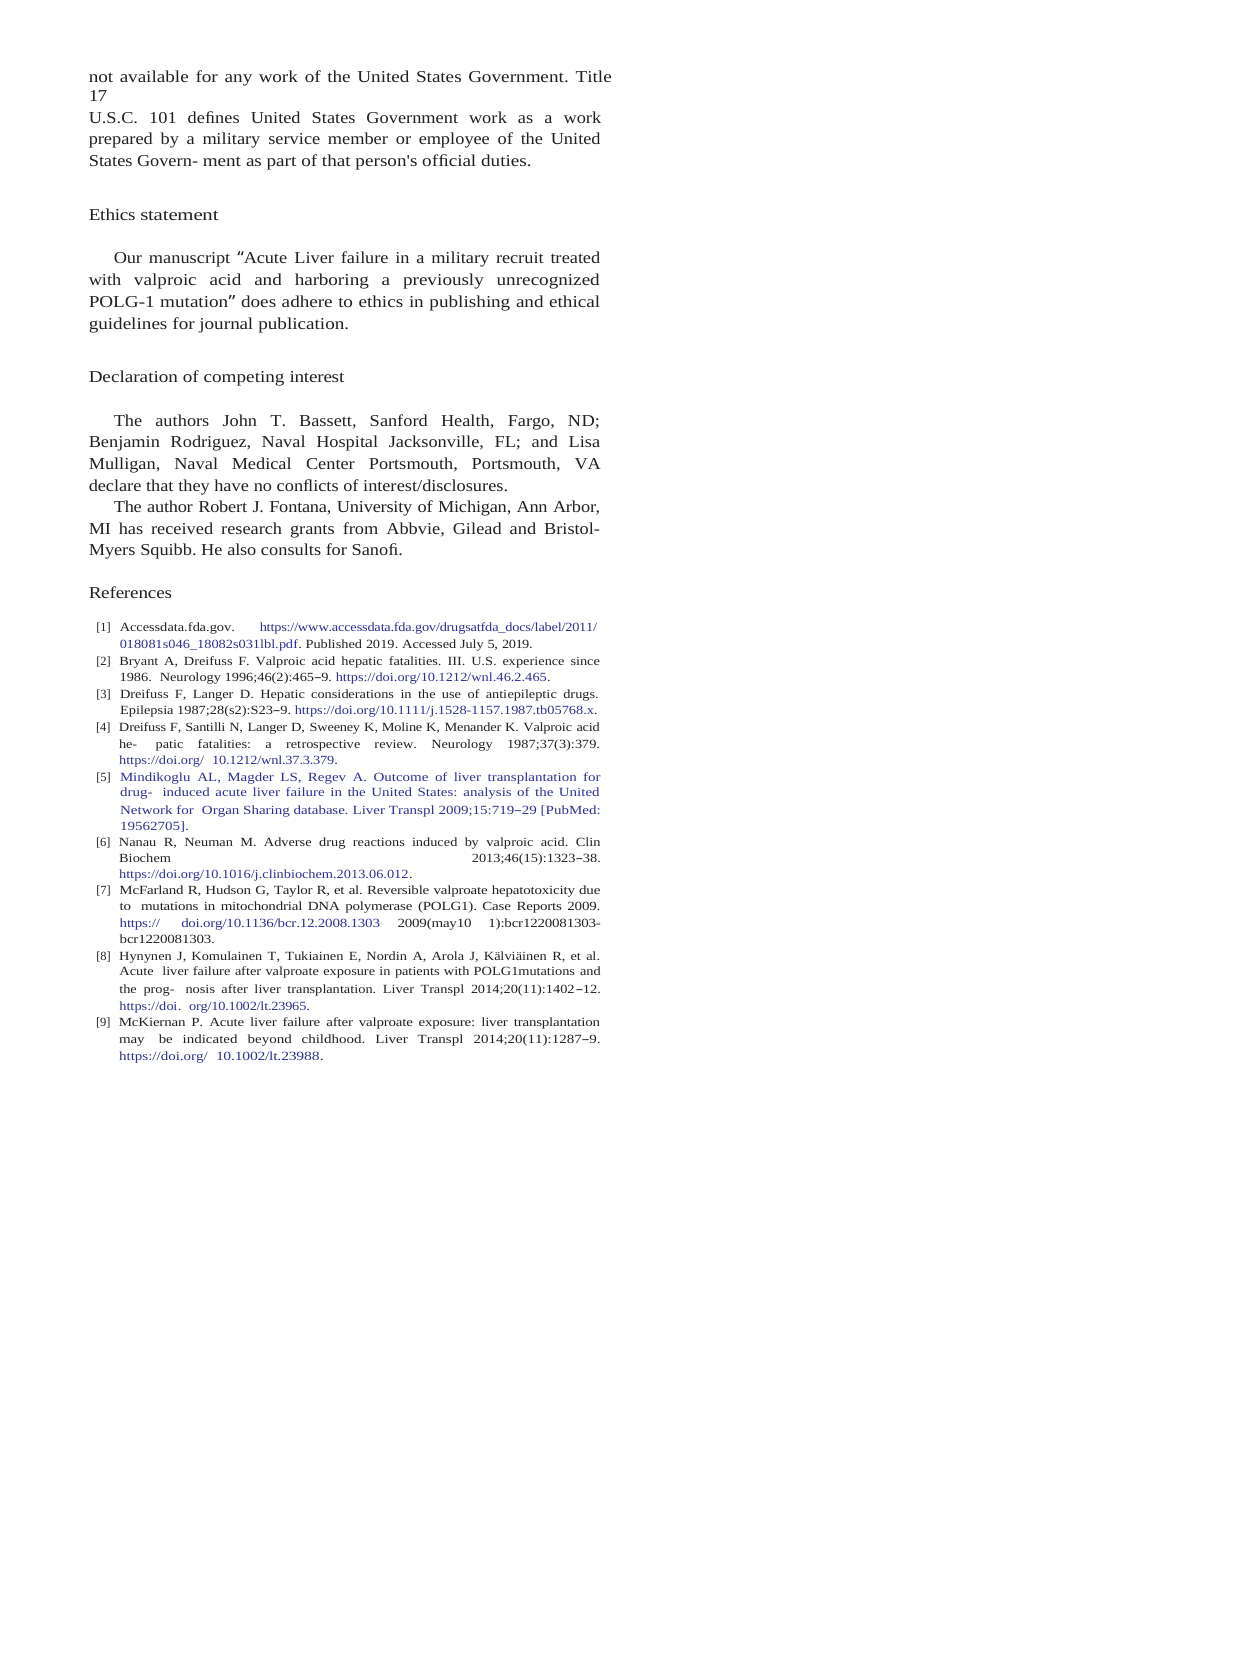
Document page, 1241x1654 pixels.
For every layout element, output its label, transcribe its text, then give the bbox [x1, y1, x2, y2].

text Ethics statement [88, 205, 612, 224]
list Dreifuss F, Santilli N, Langer D, Sweeney K, Moline K, Menander K. Valproic acid he- patic fatalities: a retrospective review. Neurology 1987;37(3):379. https://doi.org/ 10.1212/wnl.37.3.379. [96, 720, 601, 767]
text The authors John T. Bassett, Sanford Health, Fargo, ND; Benjamin Rodriguez, Naval Hospital Jacksonville, FL; and Lisa Mulligan, Naval Medical Center Portsmouth, Portsmouth, VA declare that they have no conﬂicts of interest/disclosures. [88, 411, 601, 494]
list Accessdata.fda.gov. https://www.accessdata.fda.gov/drugsatfda_docs/label/2011/ [96, 620, 612, 634]
list Hynynen J, Komulainen T, Tukiainen E, Nordin A, Arola J, Kälviäinen R, et al. Acute liver failure after valproate exposure in patients with POLG1mutations and the prog- nosis after liver transplantation. Liver Transpl 2014;20(11):1402–12. https://doi. org/10.1002/lt.23965. [96, 948, 601, 1013]
list Bryant A, Dreifuss F. Valproic acid hepatic fatalities. III. U.S. experience since 1986. Neurology 1996;46(2):465–9. https://doi.org/10.1212/wnl.46.2.465. [96, 653, 601, 685]
text References [88, 583, 612, 602]
text 018081s046_18082s031lbl.pdf. Published 2019. Accessed July 5, 2019. [119, 637, 612, 651]
list Mindikoglu AL, Magder LS, Regev A. Outcome of liver transplantation for drug- induced acute liver failure in the United States: analysis of the United Network for Organ Sharing database. Liver Transpl 2009;15:719–29 [PubMed: 19562705]. [96, 769, 601, 833]
list McKiernan P. Acute liver failure after valproate exposure: liver transplantation may be indicated beyond childhood. Liver Transpl 2014;20(11):1287–9. https://doi.org/ 10.1002/lt.23988. [96, 1015, 601, 1063]
list Dreifuss F, Langer D. Hepatic considerations in the use of antiepileptic drugs. Epilepsia 1987;28(s2):S23–9. https://doi.org/10.1111/j.1528-1157.1987.tb05768.x. [96, 687, 601, 718]
list Nanau R, Neuman M. Adverse drug reactions induced by valproic acid. Clin Biochem 2013;46(15):1323–38. https://doi.org/10.1016/j.clinbiochem.2013.06.012. [96, 835, 601, 881]
text The author Robert J. Fontana, University of Michigan, Ann Arbor, MI has received research grants from Abbvie, Gilead and Bristol-Myers Squibb. He also consults for Sanoﬁ. [88, 497, 601, 559]
text Our manuscript “Acute Liver failure in a military recruit treated with valproic acid and harboring a previously unrecognized POLG-1 mutation” does adhere to ethics in publishing and ethical guidelines for journal publication. [88, 246, 601, 333]
text U.S.C. 101 deﬁnes United States Government work as a work prepared by a military service member or employee of the United States Govern- ment as part of that person's ofﬁcial duties. [88, 108, 601, 170]
text not available for any work of the United States Government. Title 17 [88, 67, 612, 105]
list McFarland R, Hudson G, Taylor R, et al. Reversible valproate hepatotoxicity due to mutations in mitochondrial DNA polymerase (POLG1). Case Reports 2009. https:// doi.org/10.1136/bcr.12.2008.1303 2009(may10 1):bcr1220081303-bcr1220081303. [96, 882, 601, 946]
text Declaration of competing interest [88, 367, 612, 386]
